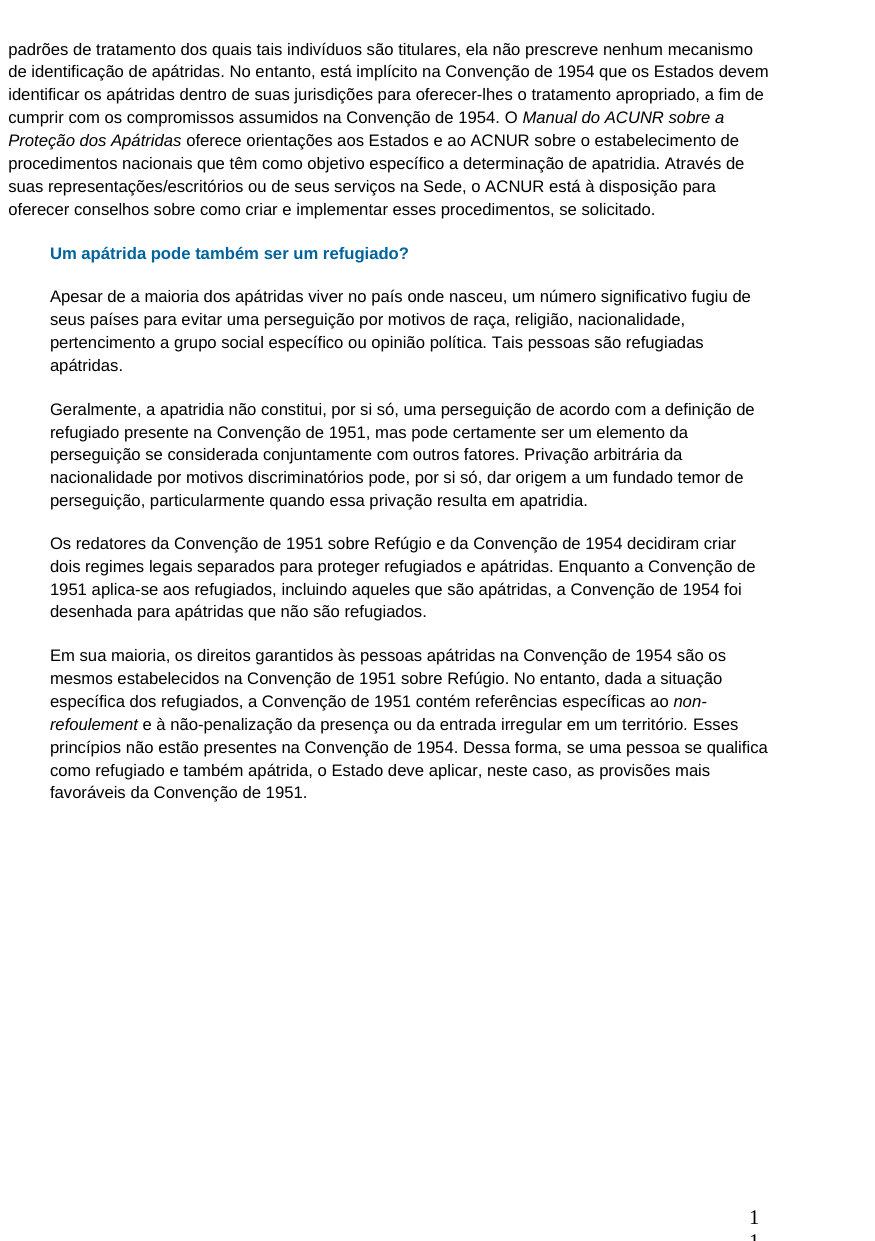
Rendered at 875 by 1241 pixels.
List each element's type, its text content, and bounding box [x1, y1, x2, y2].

text Geralmente, a apatridia não constitui, por si só, uma perseguição de acordo com a definição de refugiado presente na Convenção de 1951, mas pode certamente ser um elemento da perseguição se considerada conjuntamente com outros fatores. Privação arbitrária da nacionalidade por motivos discriminatórios pode, por si só, dar origem a um fundado temor de perseguição, particularmente quando essa privação resulta em apatridia. [50, 400, 769, 510]
text Apesar de a maioria dos apátridas viver no país onde nasceu, um número significativo fugiu de seus países para evitar uma perseguição por motivos de raça, religião, nacionalidade, pertencimento a grupo social específico ou opinião política. Tais pessoas são refugiadas apátridas. [50, 287, 769, 375]
text Os redatores da Convenção de 1951 sobre Refúgio e da Convenção de 1954 decidiram criar dois regimes legais separados para proteger refugiados e apátridas. Enquanto a Convenção de 1951 aplica-se aos refugiados, incluindo aqueles que são apátridas, a Convenção de 1954 foi desenhada para apátridas que não são refugiados. [50, 534, 769, 621]
text Um apátrida pode também ser um refugiado? [8, 243, 769, 263]
text Em sua maioria, os direitos garantidos às pessoas apátridas na Convenção de 1954 são os mesmos estabelecidos na Convenção de 1951 sobre Refúgio. No entanto, dada a situação específica dos refugiados, a Convenção de 1951 contém referências específicas ao nonrefoulement e à não-penalização da presença ou da entrada irregular em um território. Esses princípios não estão presentes na Convenção de 1954. Dessa forma, se uma pessoa se qualifica como refugiado e também apátrida, o Estado deve aplicar, neste caso, as provisões mais favoráveis da Convenção de 1951. [50, 646, 769, 802]
